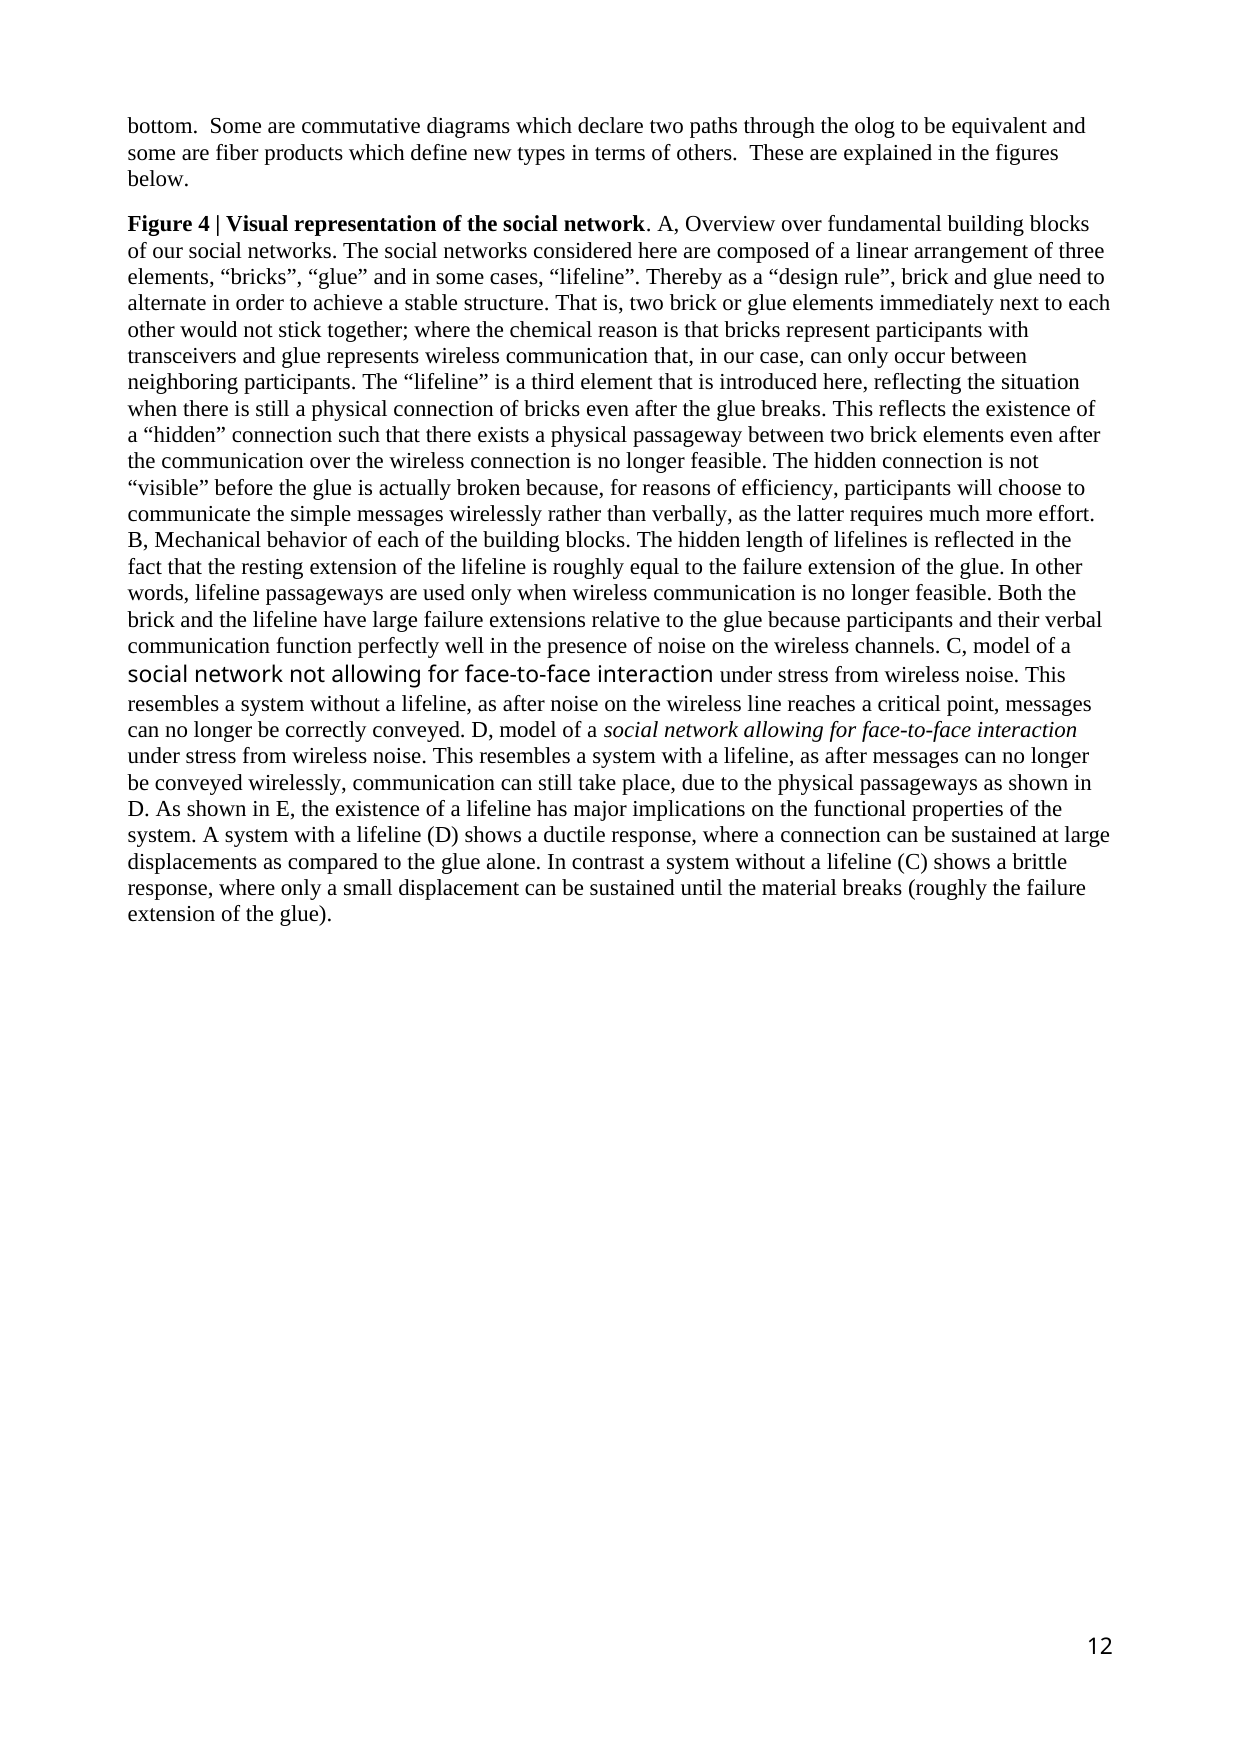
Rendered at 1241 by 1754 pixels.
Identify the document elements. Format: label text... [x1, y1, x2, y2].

text Figure 4 | Visual representation of the social network. A, Overview over fundamental building blocks of our social networks. The social networks considered here are composed of a linear arrangement of three elements, “bricks”, “glue” and in some cases, “lifeline”. Thereby as a “design rule”, brick and glue need to alternate in order to achieve a stable structure. That is, two brick or glue elements immediately next to each other would not stick together; where the chemical reason is that bricks represent participants with transceivers and glue represents wireless communication that, in our case, can only occur between neighboring participants. The “lifeline” is a third element that is introduced here, reflecting the situation when there is still a physical connection of bricks even after the glue breaks. This reflects the existence of a “hidden” connection such that there exists a physical passageway between two brick elements even after the communication over the wireless connection is no longer feasible. The hidden connection is not “visible” before the glue is actually broken because, for reasons of efficiency, participants will choose to communicate the simple messages wirelessly rather than verbally, as the latter requires much more effort. B, Mechanical behavior of each of the building blocks. The hidden length of lifelines is reflected in the fact that the resting extension of the lifeline is roughly equal to the failure extension of the glue. In other words, lifeline passageways are used only when wireless communication is no longer feasible. Both the brick and the lifeline have large failure extensions relative to the glue because participants and their verbal communication function perfectly well in the presence of noise on the wireless channels. C, model of a social network not allowing for face-to-face interaction under stress from wireless noise. This resembles a system without a lifeline, as after noise on the wireless line reaches a critical point, messages can no longer be correctly conveyed. D, model of a social network allowing for face-to-face interaction under stress from wireless noise. This resembles a system with a lifeline, as after messages can no longer be conveyed wirelessly, communication can still take place, due to the physical passageways as shown in D. As shown in E, the existence of a lifeline has major implications on the functional properties of the system. A system with a lifeline (D) shows a ductile response, where a connection can be sustained at large displacements as compared to the glue alone. In contrast a system without a lifeline (C) shows a brittle response, where only a small displacement can be sustained until the material breaks (roughly the failure extension of the glue). [127, 210, 1113, 927]
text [127, 112, 1113, 192]
